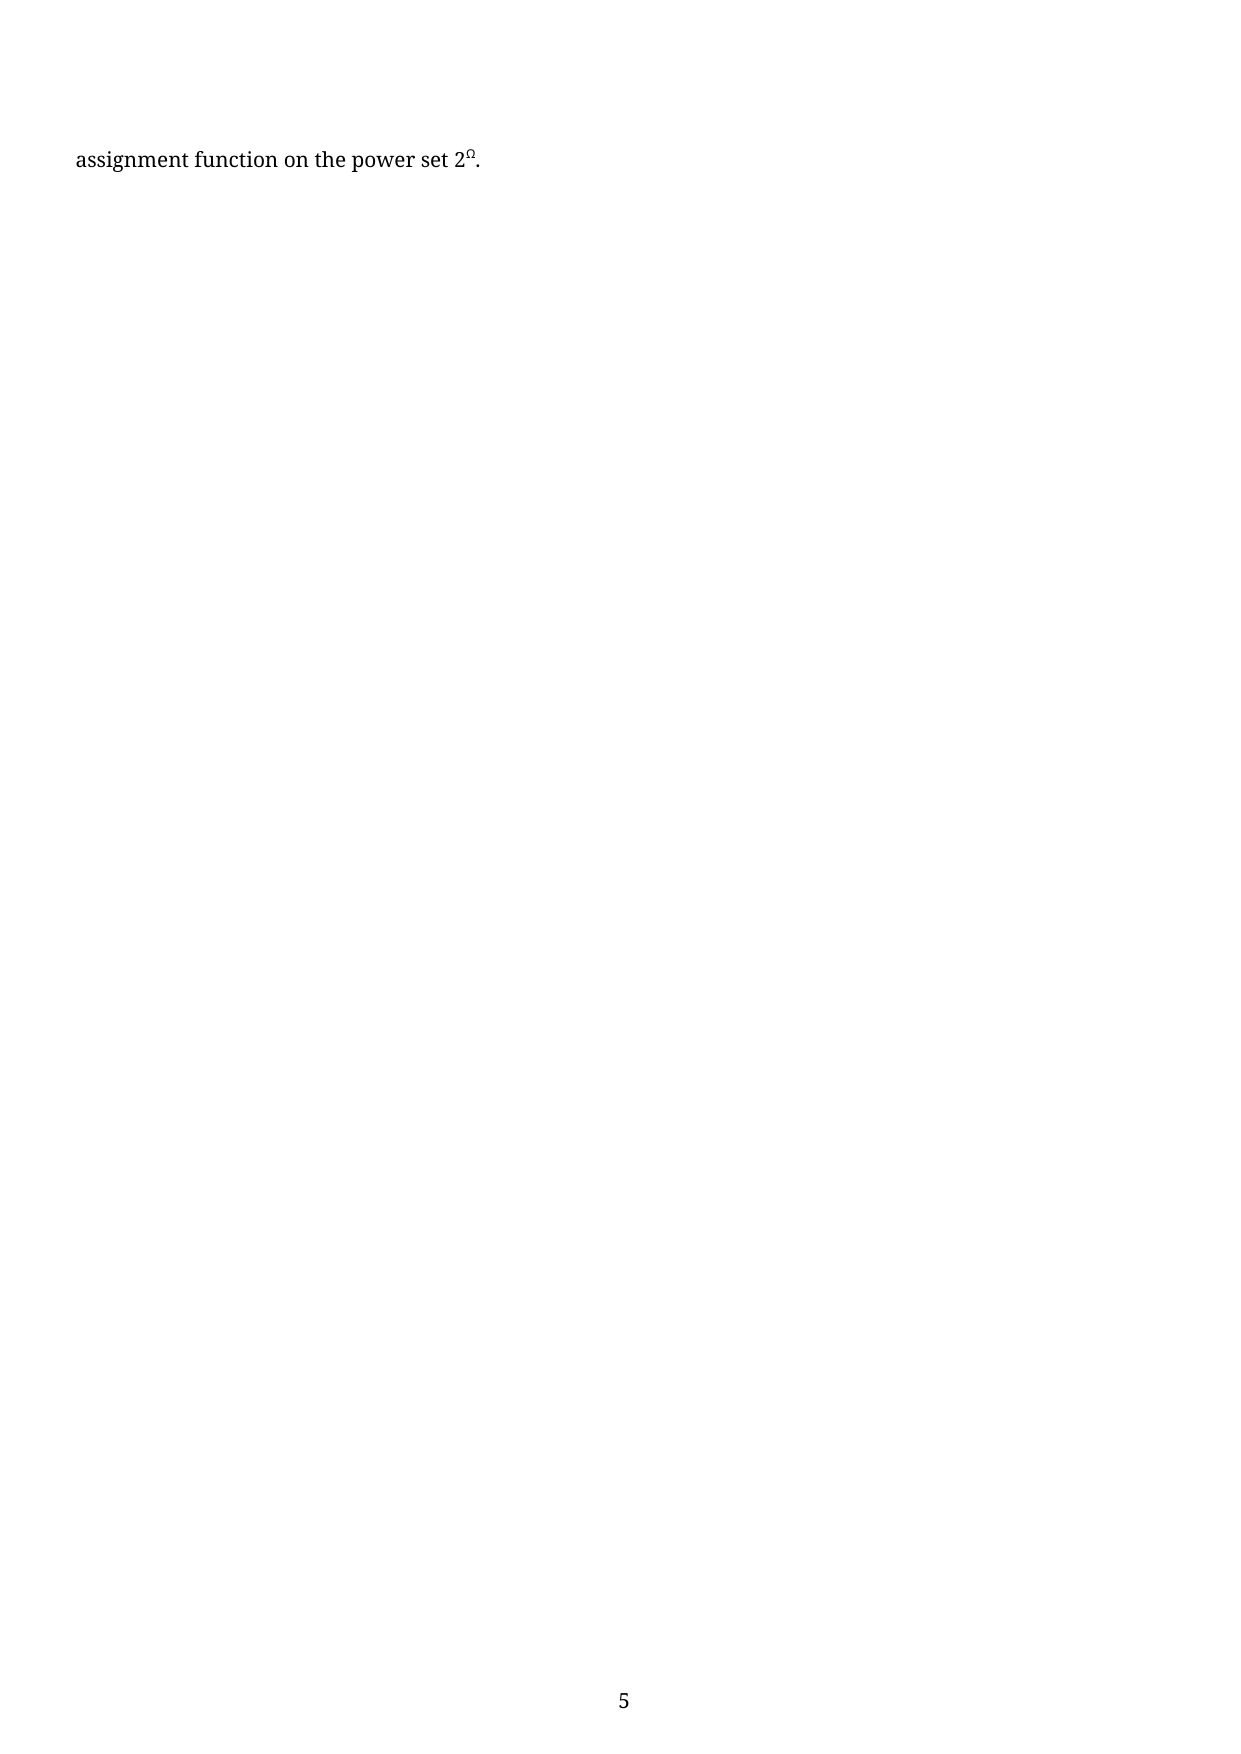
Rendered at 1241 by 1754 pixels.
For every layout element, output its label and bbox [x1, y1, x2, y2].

text [75, 146, 1240, 173]
